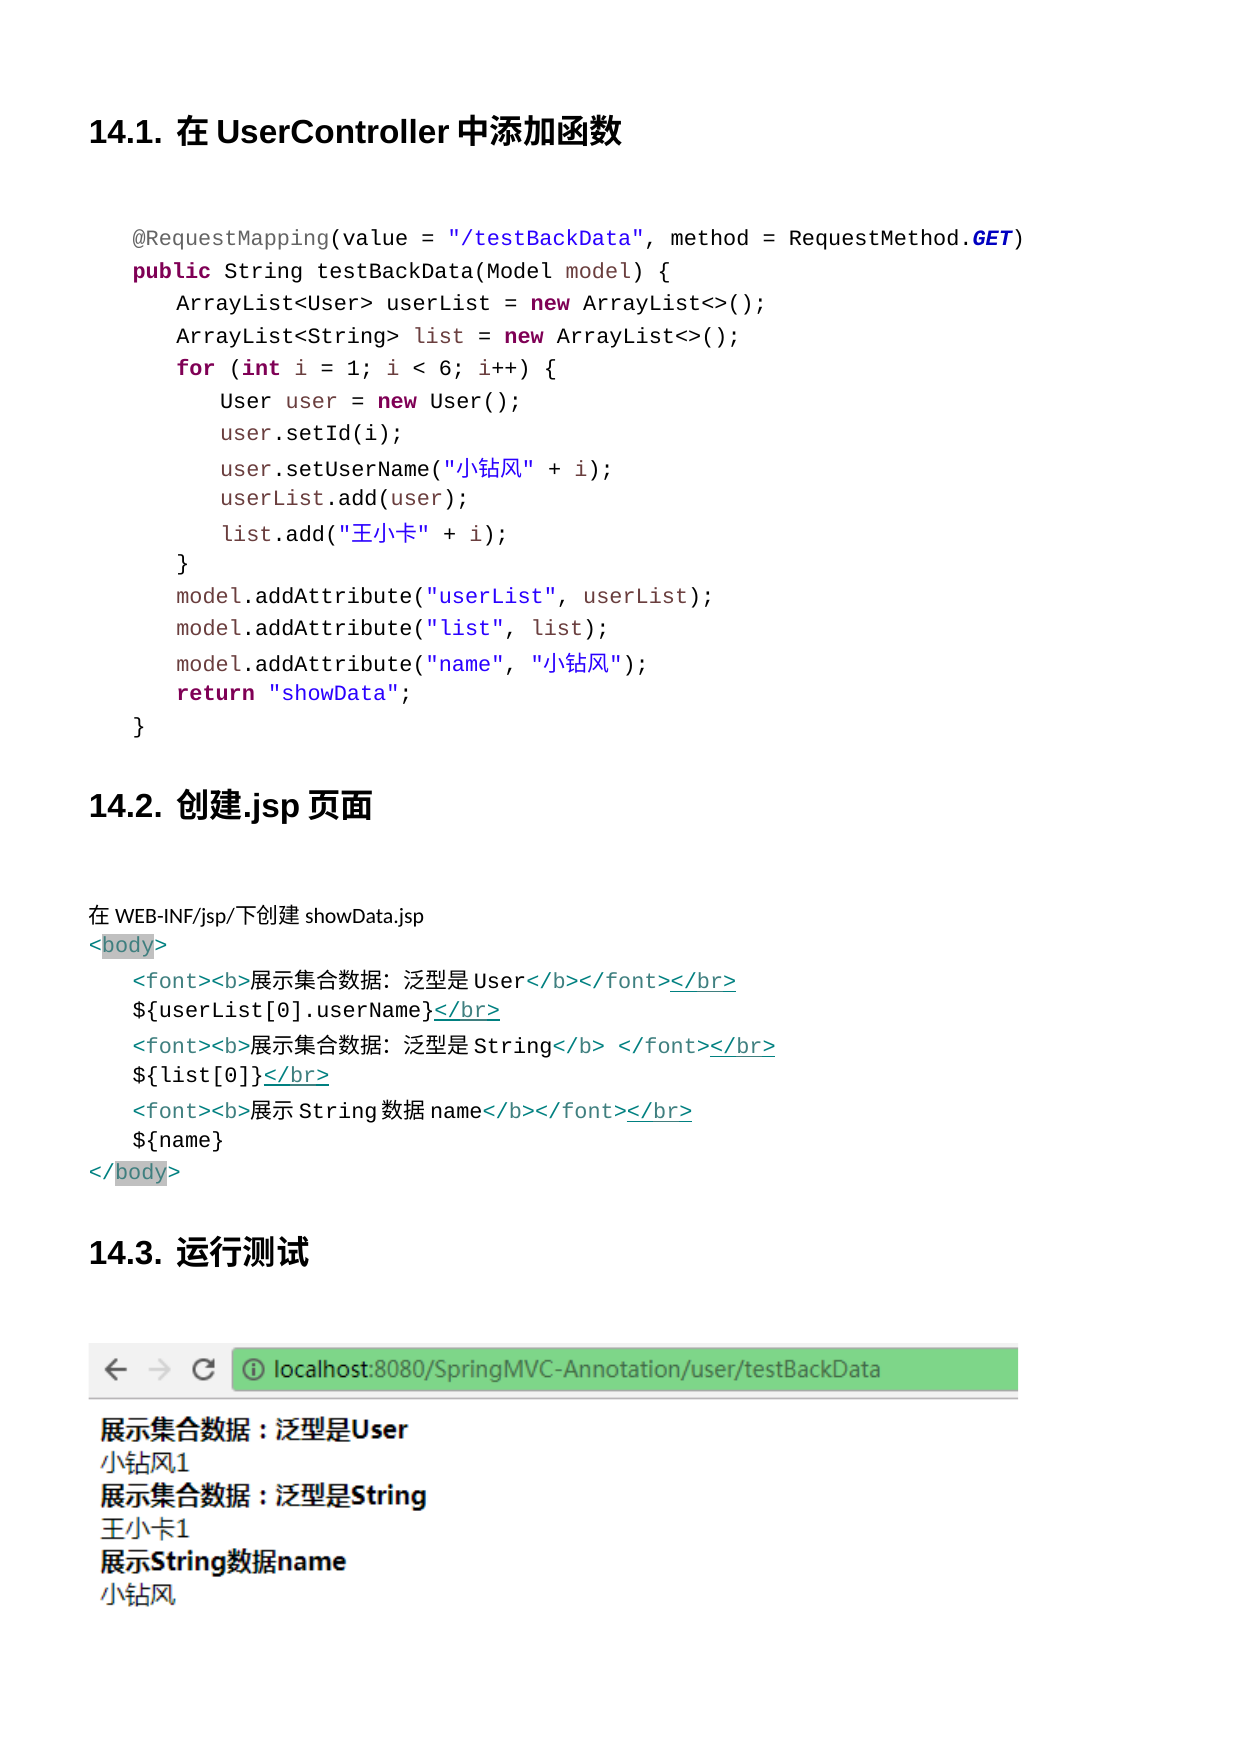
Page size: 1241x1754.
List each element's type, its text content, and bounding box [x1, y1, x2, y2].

text @RequestMapping(value = "/testBackData", method = RequestMethod.GET) [88, 224, 1152, 256]
text user.setUserName("小钻风" + i); [88, 451, 1152, 484]
text </body> [88, 1158, 1152, 1190]
text ${userList[0].userName}</br> [88, 995, 1152, 1028]
subtitle 在UserController中添加函数 [88, 97, 1152, 162]
text <font><b>展示String数据name</b></font></br> [88, 1093, 1152, 1125]
text model.addAttribute("userList", userList); [88, 581, 1152, 614]
text for (int i = 1; i < 6; i++) { [88, 354, 1152, 386]
subtitle 运行测试 [88, 1217, 1152, 1282]
text userList.add(user); [88, 484, 1152, 516]
text <body> [88, 930, 1152, 963]
text <font><b>展示集合数据：泛型是User</b></font></br> [88, 963, 1152, 995]
text 在WEB-INF/jsp/下创建showData.jsp [88, 898, 1152, 930]
text } [88, 549, 1152, 581]
text return "showData"; [88, 679, 1152, 711]
subtitle 创建.jsp页面 [88, 771, 1152, 836]
text model.addAttribute("list", list); [88, 614, 1152, 646]
text ${name} [88, 1125, 1152, 1158]
text model.addAttribute("name", "小钻风"); [88, 646, 1152, 679]
text User user = new User(); [88, 386, 1152, 419]
text list.add("王小卡" + i); [88, 516, 1152, 549]
text user.setId(i); [176, 419, 1152, 451]
text ${list[0]}</br> [88, 1060, 1152, 1093]
text ArrayList<String> list = new ArrayList<>(); [88, 321, 1152, 354]
picture [88, 1343, 1019, 1613]
text } [88, 711, 1152, 744]
text ArrayList<User> userList = new ArrayList<>(); [88, 289, 1152, 321]
text <font><b>展示集合数据：泛型是String</b> </font></br> [88, 1028, 1152, 1060]
text public String testBackData(Model model) { [88, 256, 1152, 289]
